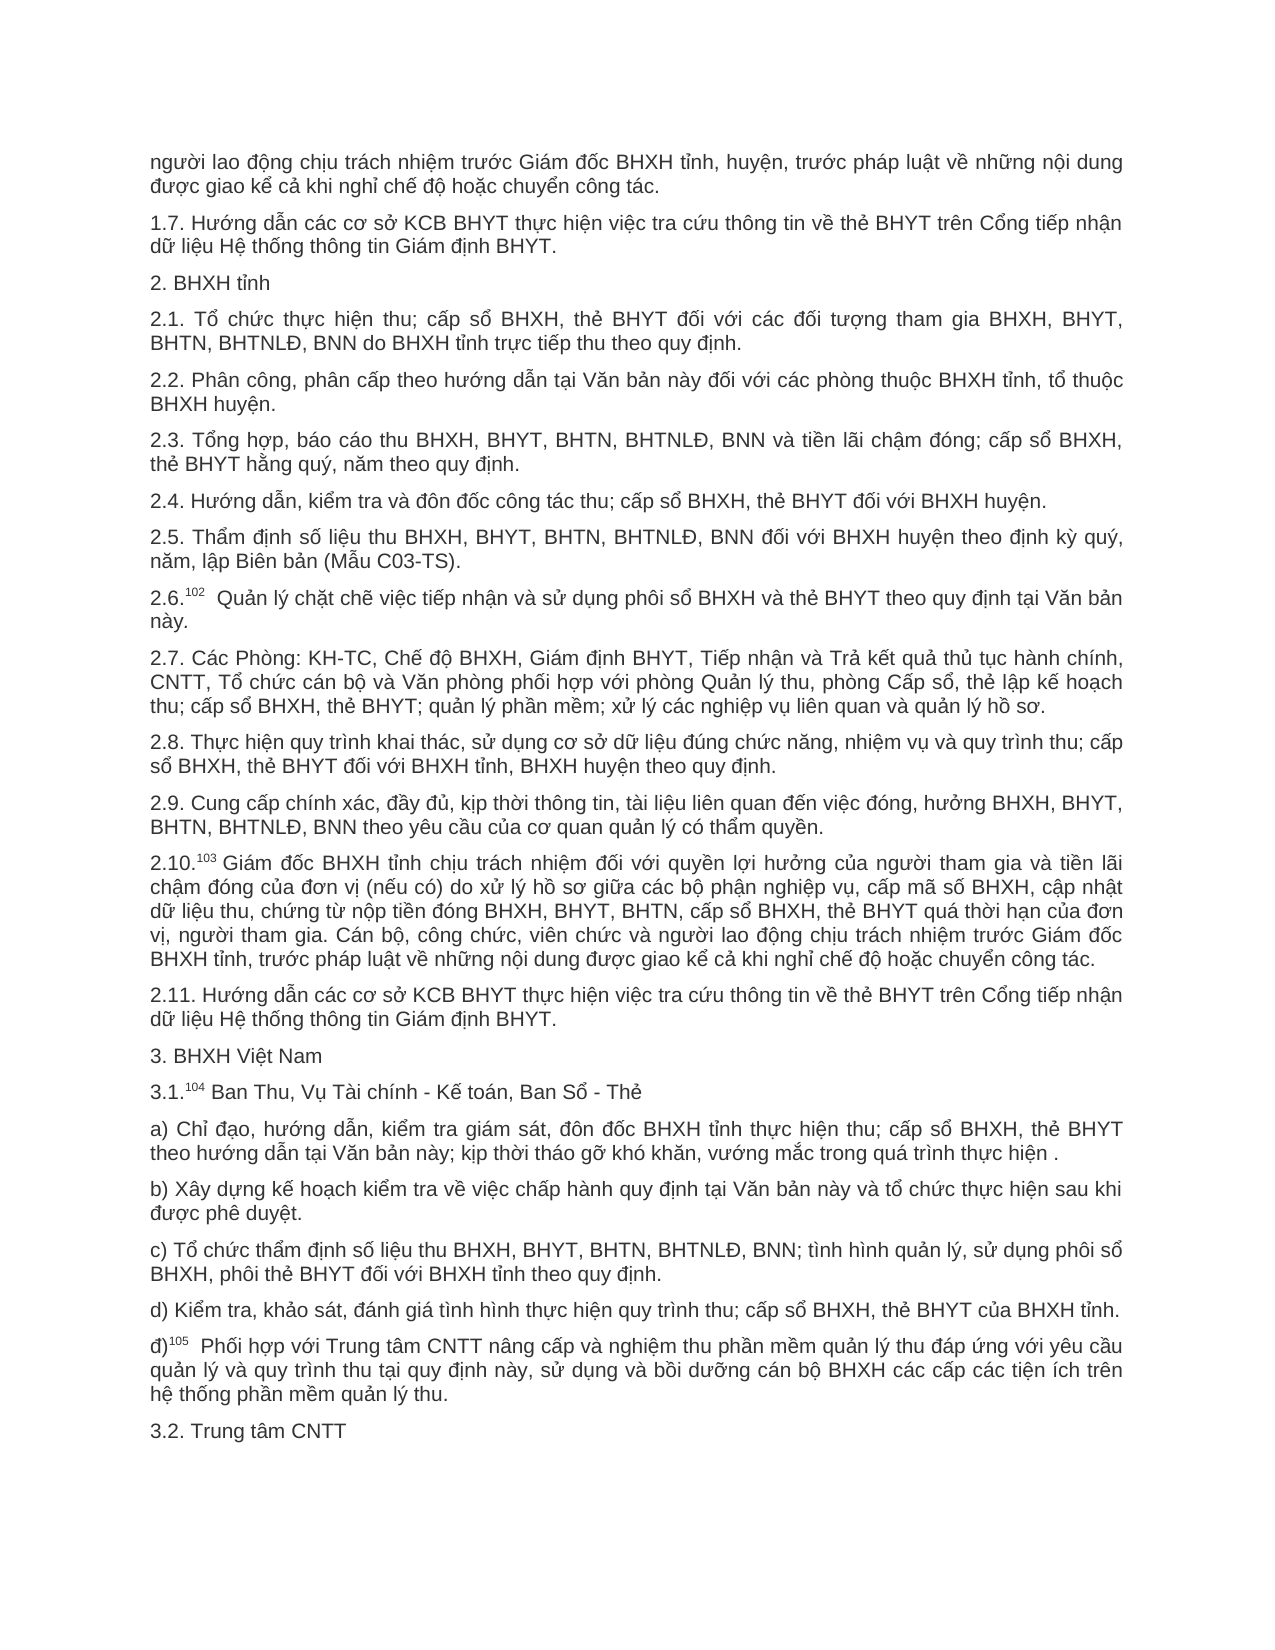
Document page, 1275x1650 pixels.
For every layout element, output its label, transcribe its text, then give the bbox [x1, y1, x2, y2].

text 2.7. Các Phòng: KH-TC, Chế độ BHXH, Giám định BHYT, Tiếp nhận và Trả kết quả thủ tục hành chính, CNTT, Tổ chức cán bộ và Văn phòng phối hợp với phòng Quản lý thu, phòng Cấp sổ, thẻ lập kế hoạch thu; cấp sổ BHXH, thẻ BHYT; quản lý phần mềm; xử lý các nghiệp vụ liên quan và quản lý hồ sơ. [150, 646, 1125, 718]
text đ)105 Phối hợp với Trung tâm CNTT nâng cấp và nghiệm thu phần mềm quản lý thu đáp ứng với yêu cầu quản lý và quy trình thu tại quy định này, sử dụng và bồi dưỡng cán bộ BHXH các cấp các tiện ích trên hệ thống phần mềm quản lý thu. [150, 1334, 1125, 1406]
text 3.2. Trung tâm CNTT [150, 1419, 1125, 1443]
text 3. BHXH Việt Nam [150, 1044, 1125, 1068]
text 2.6.102 Quản lý chặt chẽ việc tiếp nhận và sử dụng phôi sổ BHXH và thẻ BHYT theo quy định tại Văn bản này. [150, 585, 1125, 633]
text 2.10.103 Giám đốc BHXH tỉnh chịu trách nhiệm đối với quyền lợi hưởng của người tham gia và tiền lãi chậm đóng của đơn vị (nếu có) do xử lý hồ sơ giữa các bộ phận nghiệp vụ, cấp mã số BHXH, cập nhật dữ liệu thu, chứng từ nộp tiền đóng BHXH, BHYT, BHTN, cấp sổ BHXH, thẻ BHYT quá thời hạn của đơn vị, người tham gia. Cán bộ, công chức, viên chức và người lao động chịu trách nhiệm trước Giám đốc BHXH tỉnh, trước pháp luật về những nội dung được giao kể cả khi nghỉ chế độ hoặc chuyển công tác. [150, 851, 1125, 971]
text 1.7. Hướng dẫn các cơ sở KCB BHYT thực hiện việc tra cứu thông tin về thẻ BHYT trên Cổng tiếp nhận dữ liệu Hệ thống thông tin Giám định BHYT. [150, 210, 1125, 258]
text a) Chỉ đạo, hướng dẫn, kiểm tra giám sát, đôn đốc BHXH tỉnh thực hiện thu; cấp sổ BHXH, thẻ BHYT theo hướng dẫn tại Văn bản này; kịp thời tháo gỡ khó khăn, vướng mắc trong quá trình thực hiện . [150, 1117, 1125, 1164]
text 3.1.104 Ban Thu, Vụ Tài chính - Kế toán, Ban Sổ - Thẻ [150, 1080, 1125, 1104]
text 2.11. Hướng dẫn các cơ sở KCB BHYT thực hiện việc tra cứu thông tin về thẻ BHYT trên Cổng tiếp nhận dữ liệu Hệ thống thông tin Giám định BHYT. [150, 983, 1125, 1031]
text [150, 150, 1125, 198]
text 2.1. Tổ chức thực hiện thu; cấp sổ BHXH, thẻ BHYT đối với các đối tượng tham gia BHXH, BHYT, BHTN, BHTNLĐ, BNN do BHXH tỉnh trực tiếp thu theo quy định. [150, 307, 1125, 355]
text 2. BHXH tỉnh [150, 271, 1125, 295]
text 2.3. Tổng hợp, báo cáo thu BHXH, BHYT, BHTN, BHTNLĐ, BNN và tiền lãi chậm đóng; cấp sổ BHXH, thẻ BHYT hằng quý, năm theo quy định. [150, 428, 1125, 476]
text 2.4. Hướng dẫn, kiểm tra và đôn đốc công tác thu; cấp sổ BHXH, thẻ BHYT đối với BHXH huyện. [150, 488, 1125, 512]
text 2.2. Phân công, phân cấp theo hướng dẫn tại Văn bản này đối với các phòng thuộc BHXH tỉnh, tổ thuộc BHXH huyện. [150, 368, 1125, 416]
text 2.8. Thực hiện quy trình khai thác, sử dụng cơ sở dữ liệu đúng chức năng, nhiệm vụ và quy trình thu; cấp sổ BHXH, thẻ BHYT đối với BHXH tỉnh, BHXH huyện theo quy định. [150, 730, 1125, 778]
text d) Kiểm tra, khảo sát, đánh giá tình hình thực hiện quy trình thu; cấp sổ BHXH, thẻ BHYT của BHXH tỉnh. [150, 1298, 1125, 1322]
text 2.9. Cung cấp chính xác, đầy đủ, kịp thời thông tin, tài liệu liên quan đến việc đóng, hưởng BHXH, BHYT, BHTN, BHTNLĐ, BNN theo yêu cầu của cơ quan quản lý có thẩm quyền. [150, 791, 1125, 838]
text b) Xây dựng kế hoạch kiểm tra về việc chấp hành quy định tại Văn bản này và tổ chức thực hiện sau khi được phê duyệt. [150, 1177, 1125, 1225]
text 2.5. Thẩm định số liệu thu BHXH, BHYT, BHTN, BHTNLĐ, BNN đối với BHXH huyện theo định kỳ quý, năm, lập Biên bản (Mẫu C03-TS). [150, 525, 1125, 573]
text c) Tổ chức thẩm định số liệu thu BHXH, BHYT, BHTN, BHTNLĐ, BNN; tình hình quản lý, sử dụng phôi sổ BHXH, phôi thẻ BHYT đối với BHXH tỉnh theo quy định. [150, 1237, 1125, 1285]
